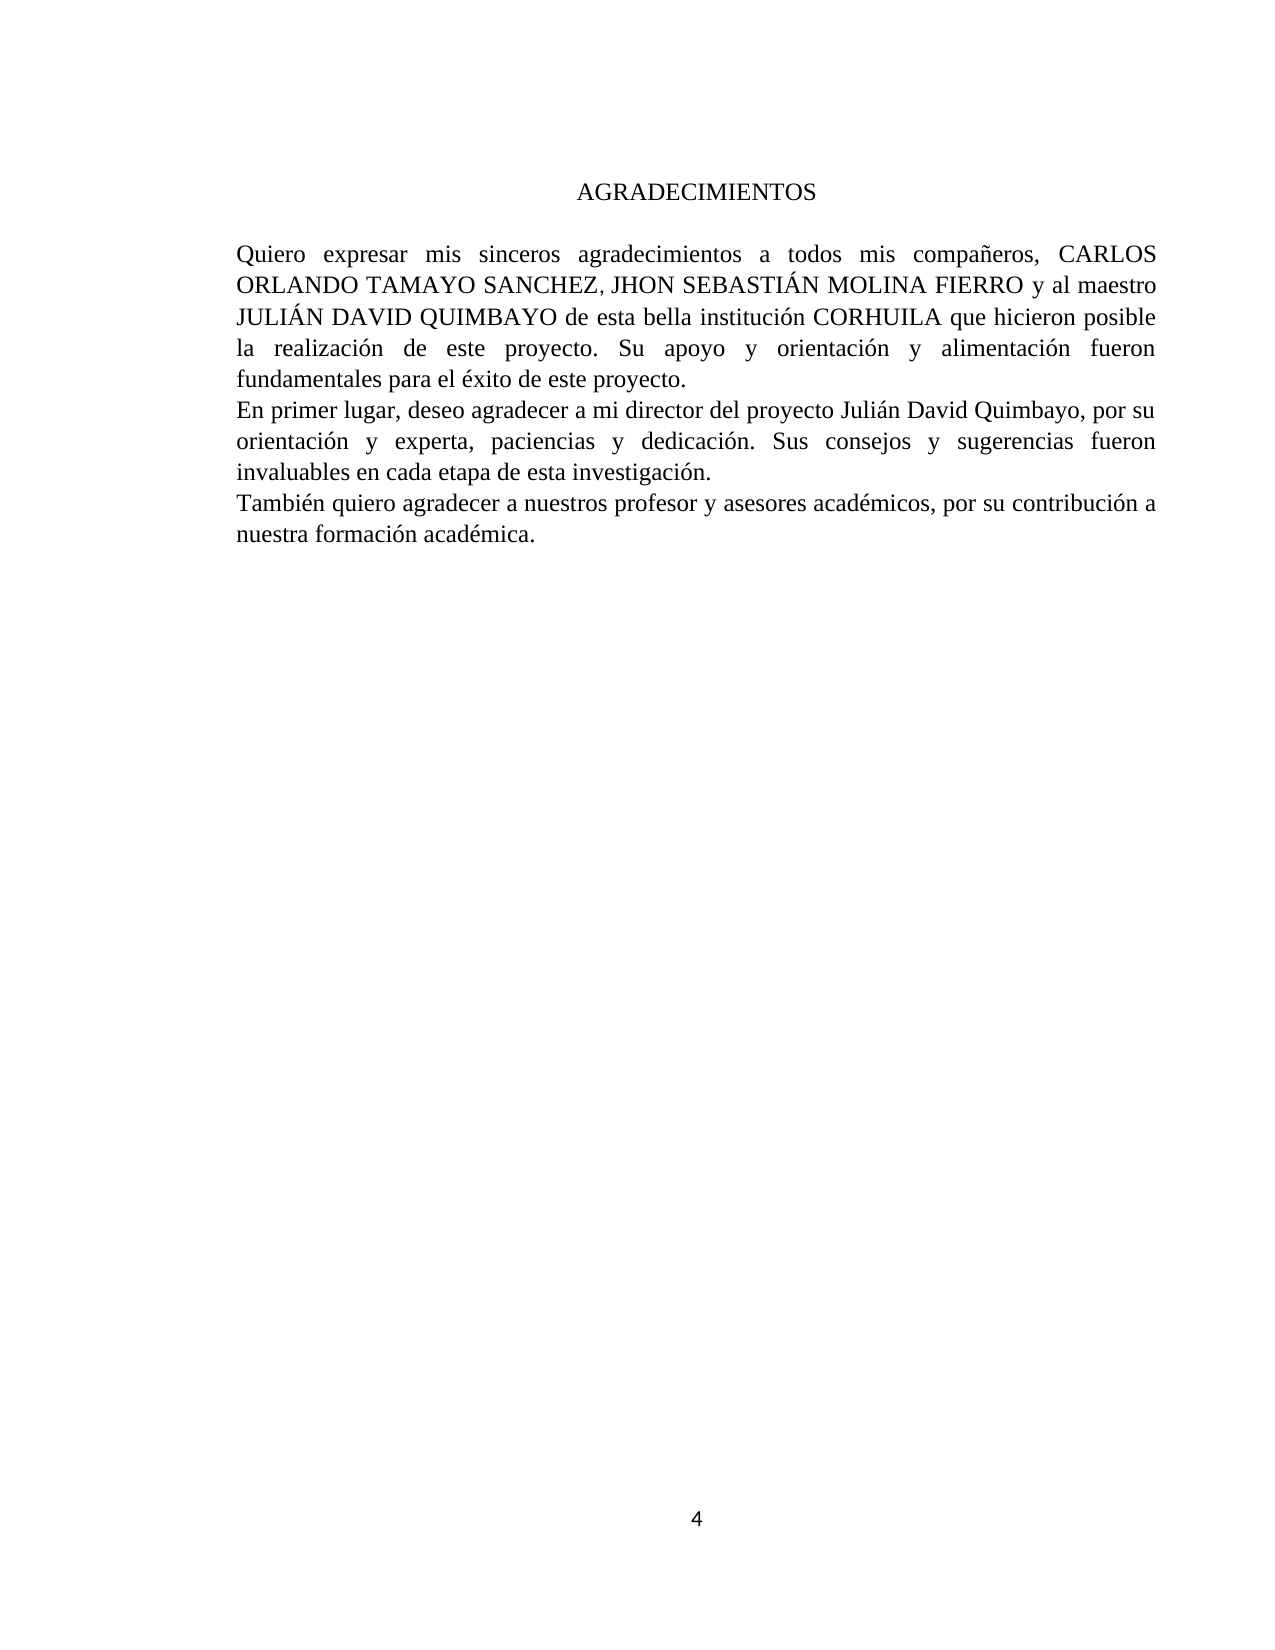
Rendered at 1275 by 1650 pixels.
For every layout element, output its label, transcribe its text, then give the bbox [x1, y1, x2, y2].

text AGRADECIMIENTOS [236, 177, 1157, 206]
text Quiero expresar mis sinceros agradecimientos a todos mis compañeros, CARLOS ORLANDO TAMAYO SANCHEZ, JHON SEBASTIÁN MOLINA FIERRO y al maestro JULIÁN DAVID QUIMBAYO de esta bella institución CORHUILA que hicieron posible la realización de este proyecto. Su apoyo y orientación y alimentación fueron fundamentales para el éxito de este proyecto. [236, 239, 1157, 392]
text También quiero agradecer a nuestros profesor y asesores académicos, por su contribución a nuestra formación académica. [236, 488, 1157, 548]
text En primer lugar, deseo agradecer a mi director del proyecto Julián David Quimbayo, por su orientación y experta, paciencias y dedicación. Sus consejos y sugerencias fueron invaluables en cada etapa de esta investigación. [236, 395, 1157, 486]
